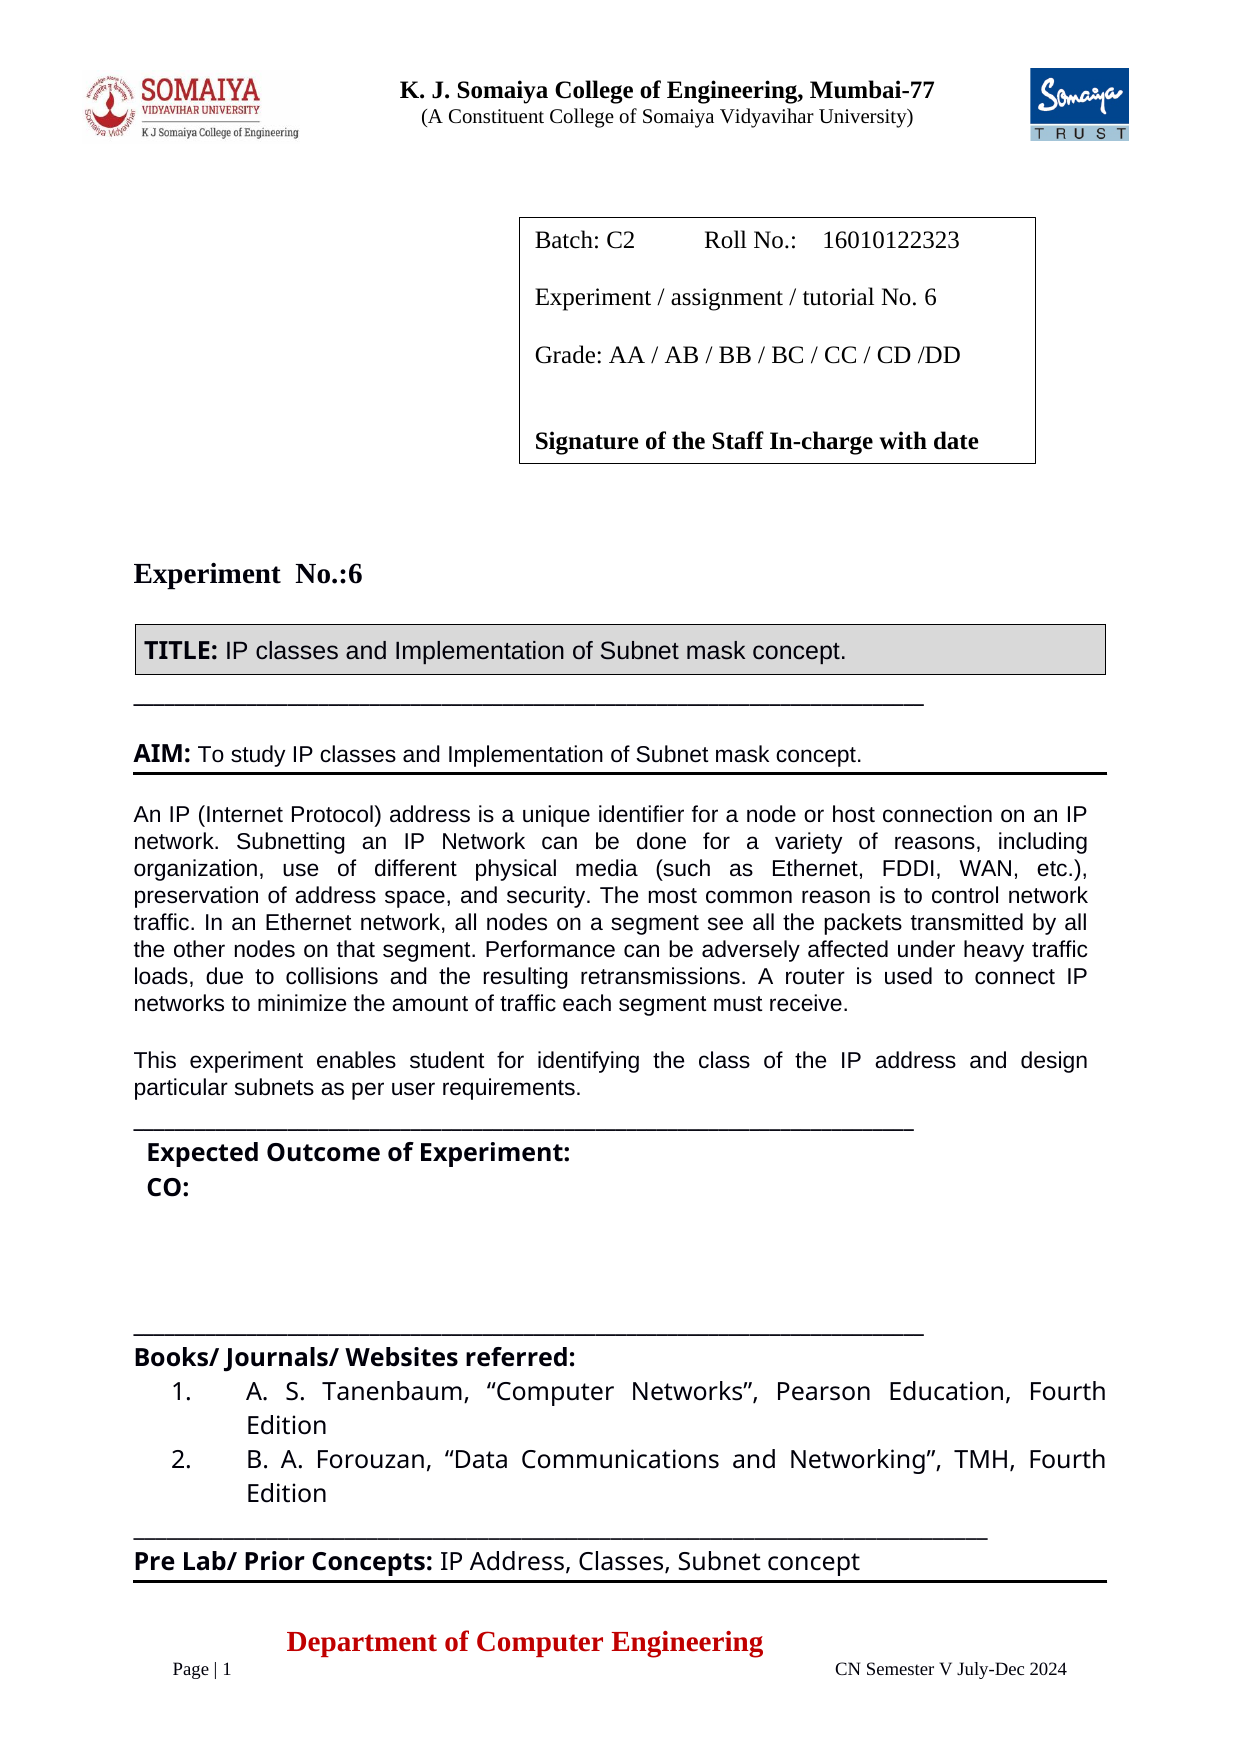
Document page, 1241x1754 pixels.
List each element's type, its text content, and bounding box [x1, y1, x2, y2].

text AIM: To study IP classes and Implementation of Subnet mask concept. [133, 735, 1107, 772]
picture [81, 70, 300, 144]
text This experiment enables student for identifying the class of the IP address and design particular subnets as per user requirements. [133, 1047, 1089, 1100]
list A. S. Tanenbaum, “Computer Networks”, Pearson Education, Fourth Edition [171, 1373, 1107, 1442]
text Experiment No.:6 [133, 556, 1107, 590]
text _____________________________________________________________________________ [133, 675, 1107, 709]
list B. A. Forouzan, “Data Communications and Networking”, TMH, Fourth Edition [171, 1442, 1107, 1510]
text Pre Lab/ Prior Concepts: IP Address, Classes, Subnet concept [133, 1544, 1107, 1580]
text CO: [133, 1169, 1107, 1203]
text Books/ Journals/ Websites referred: [133, 1339, 1107, 1373]
text _____________________________________________________________________________ [133, 1305, 1107, 1339]
table_header TITLE: IP classes and Implementation of Subnet mask concept. [136, 625, 1105, 674]
text Expected Outcome of Experiment: [133, 1135, 1107, 1169]
text ____________________________________________________________________________ [133, 1101, 1091, 1135]
text _____________________________________________________________________________ [133, 1510, 1107, 1544]
text An IP (Internet Protocol) address is a unique identifier for a node or host connection on an IP network. Subnetting an IP Network can be done for a variety of reasons, including organization, use of different physical media (such as Ethernet, FDDI, WAN, etc.), preservation of address space, and security. The most common reason is to control network traffic. In an Ethernet network, all nodes on a segment see all the packets transmitted by all the other nodes on that segment. Performance can be adversely affected under heavy traffic loads, due to collisions and the resulting retransmissions. A router is used to connect IP networks to minimize the amount of traffic each segment must receive. [133, 801, 1089, 1017]
